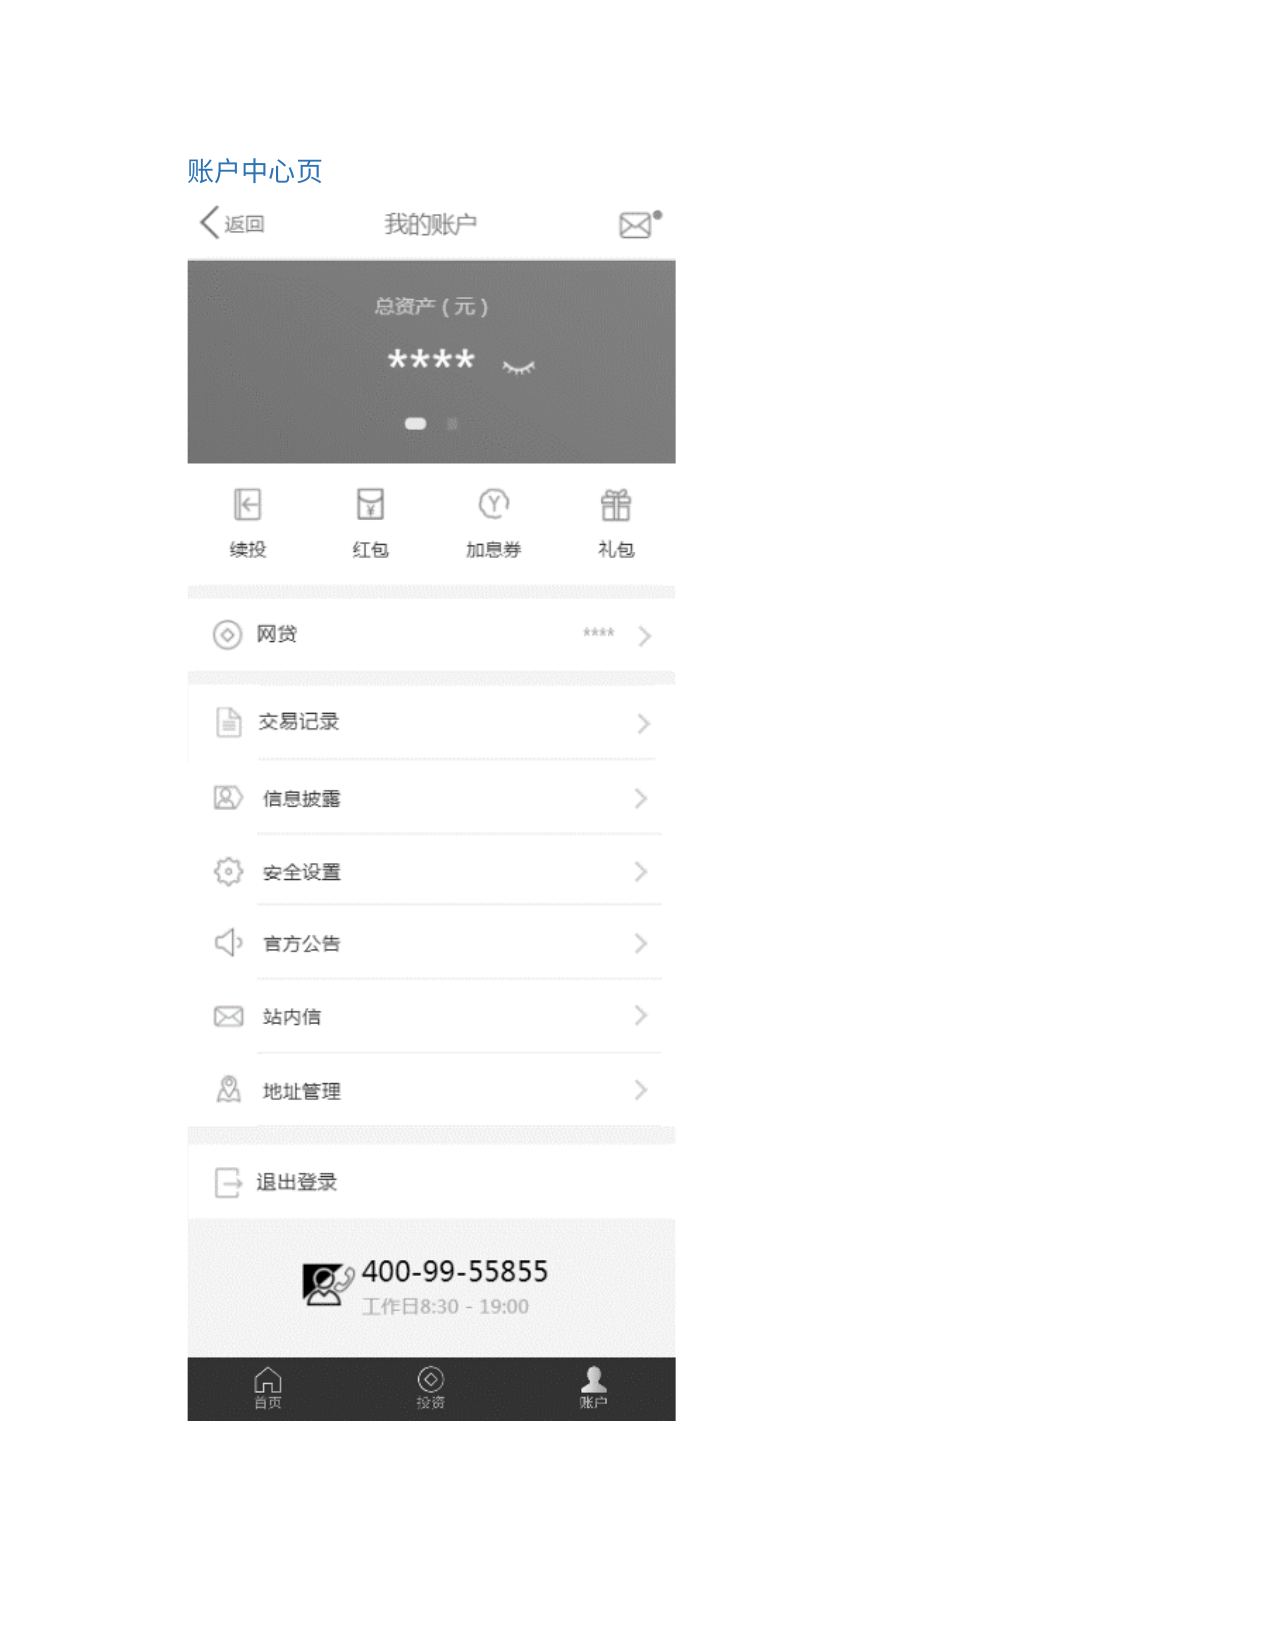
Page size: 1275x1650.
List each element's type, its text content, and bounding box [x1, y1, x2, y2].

picture [187, 192, 676, 1421]
subtitle 账户中心页 [187, 150, 1087, 189]
